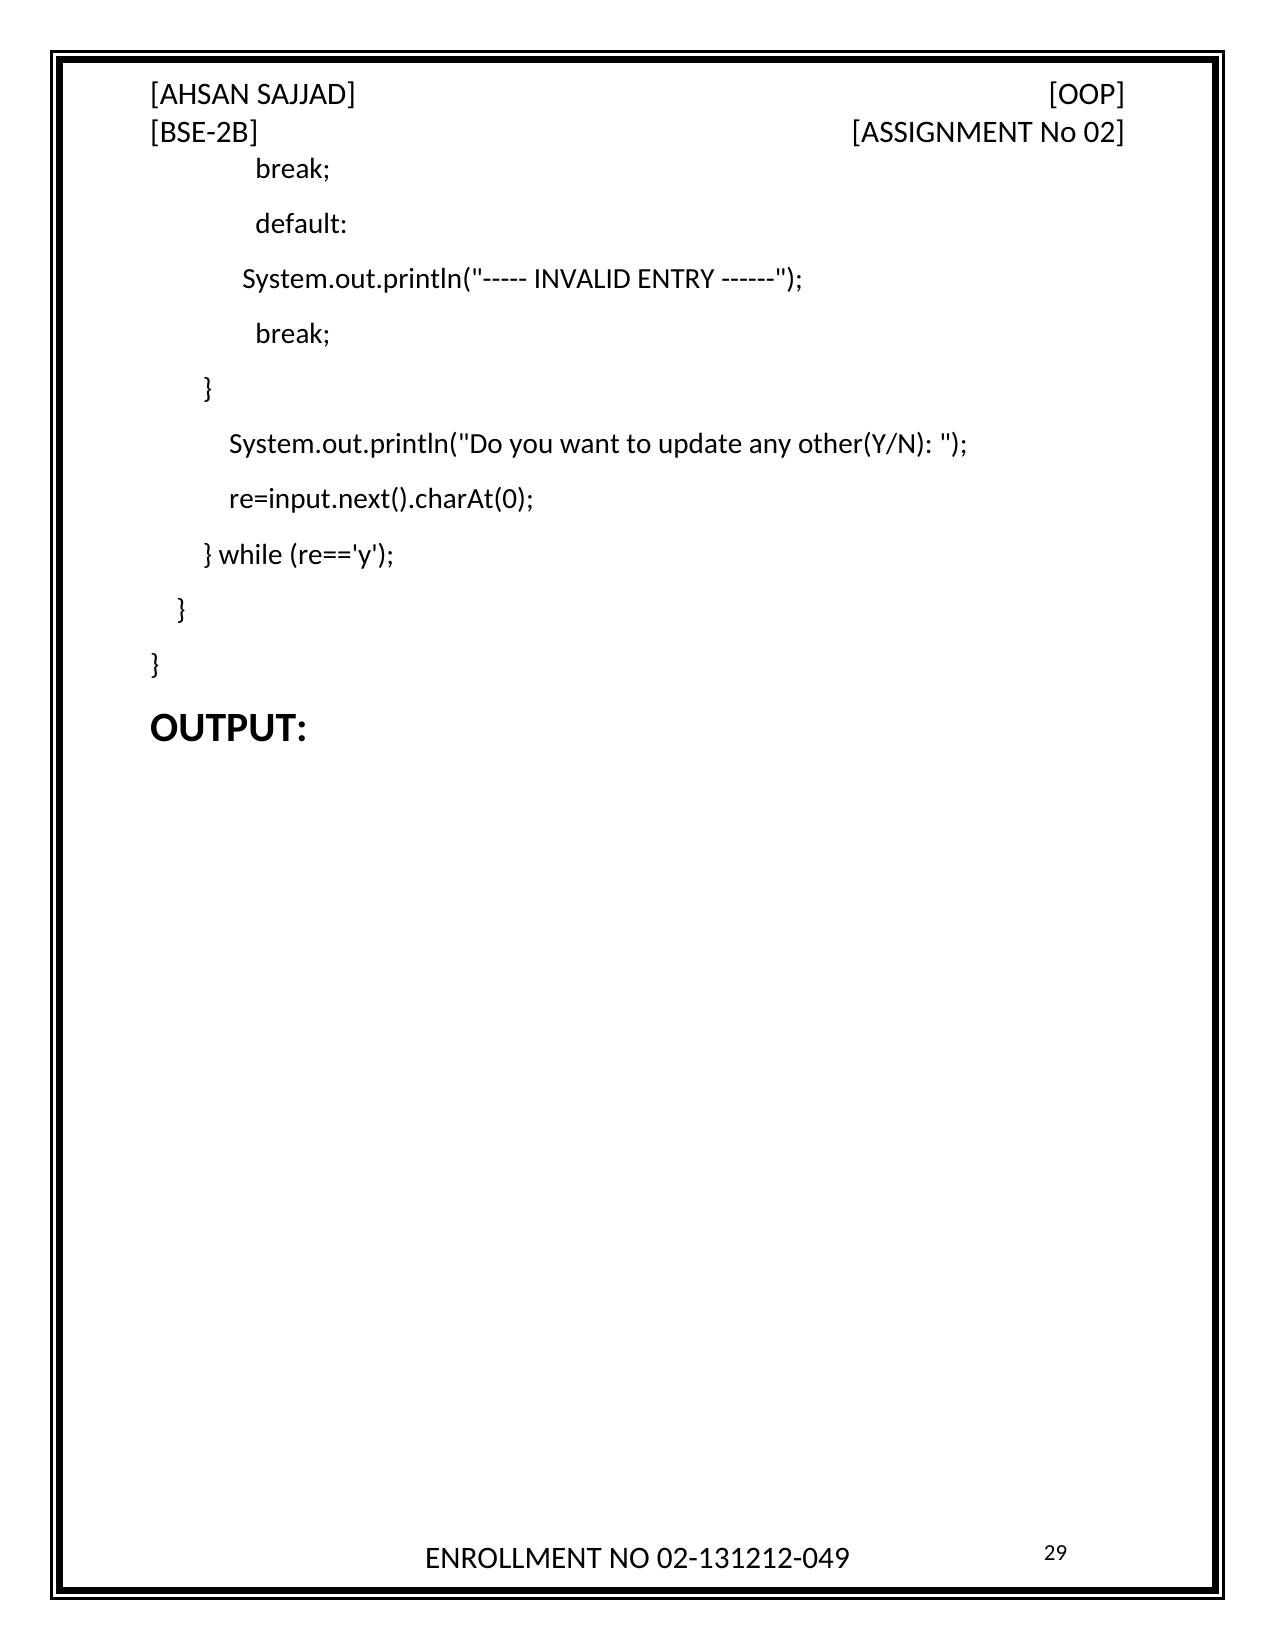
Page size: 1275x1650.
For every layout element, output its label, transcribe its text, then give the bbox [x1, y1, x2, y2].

text break; [150, 150, 1125, 186]
text System.out.println("Do you want to update any other(Y/N): "); [150, 426, 1125, 461]
text } while (re=='y'); [150, 536, 1125, 571]
text OUTPUT: [150, 701, 1125, 752]
text } [150, 591, 1125, 626]
text System.out.println("----- INVALID ENTRY ------"); [150, 260, 1125, 296]
text } [150, 370, 1125, 406]
text break; [150, 315, 1125, 351]
text default: [150, 205, 1125, 241]
text } [150, 646, 1125, 682]
text re=input.next().charAt(0); [150, 481, 1125, 516]
